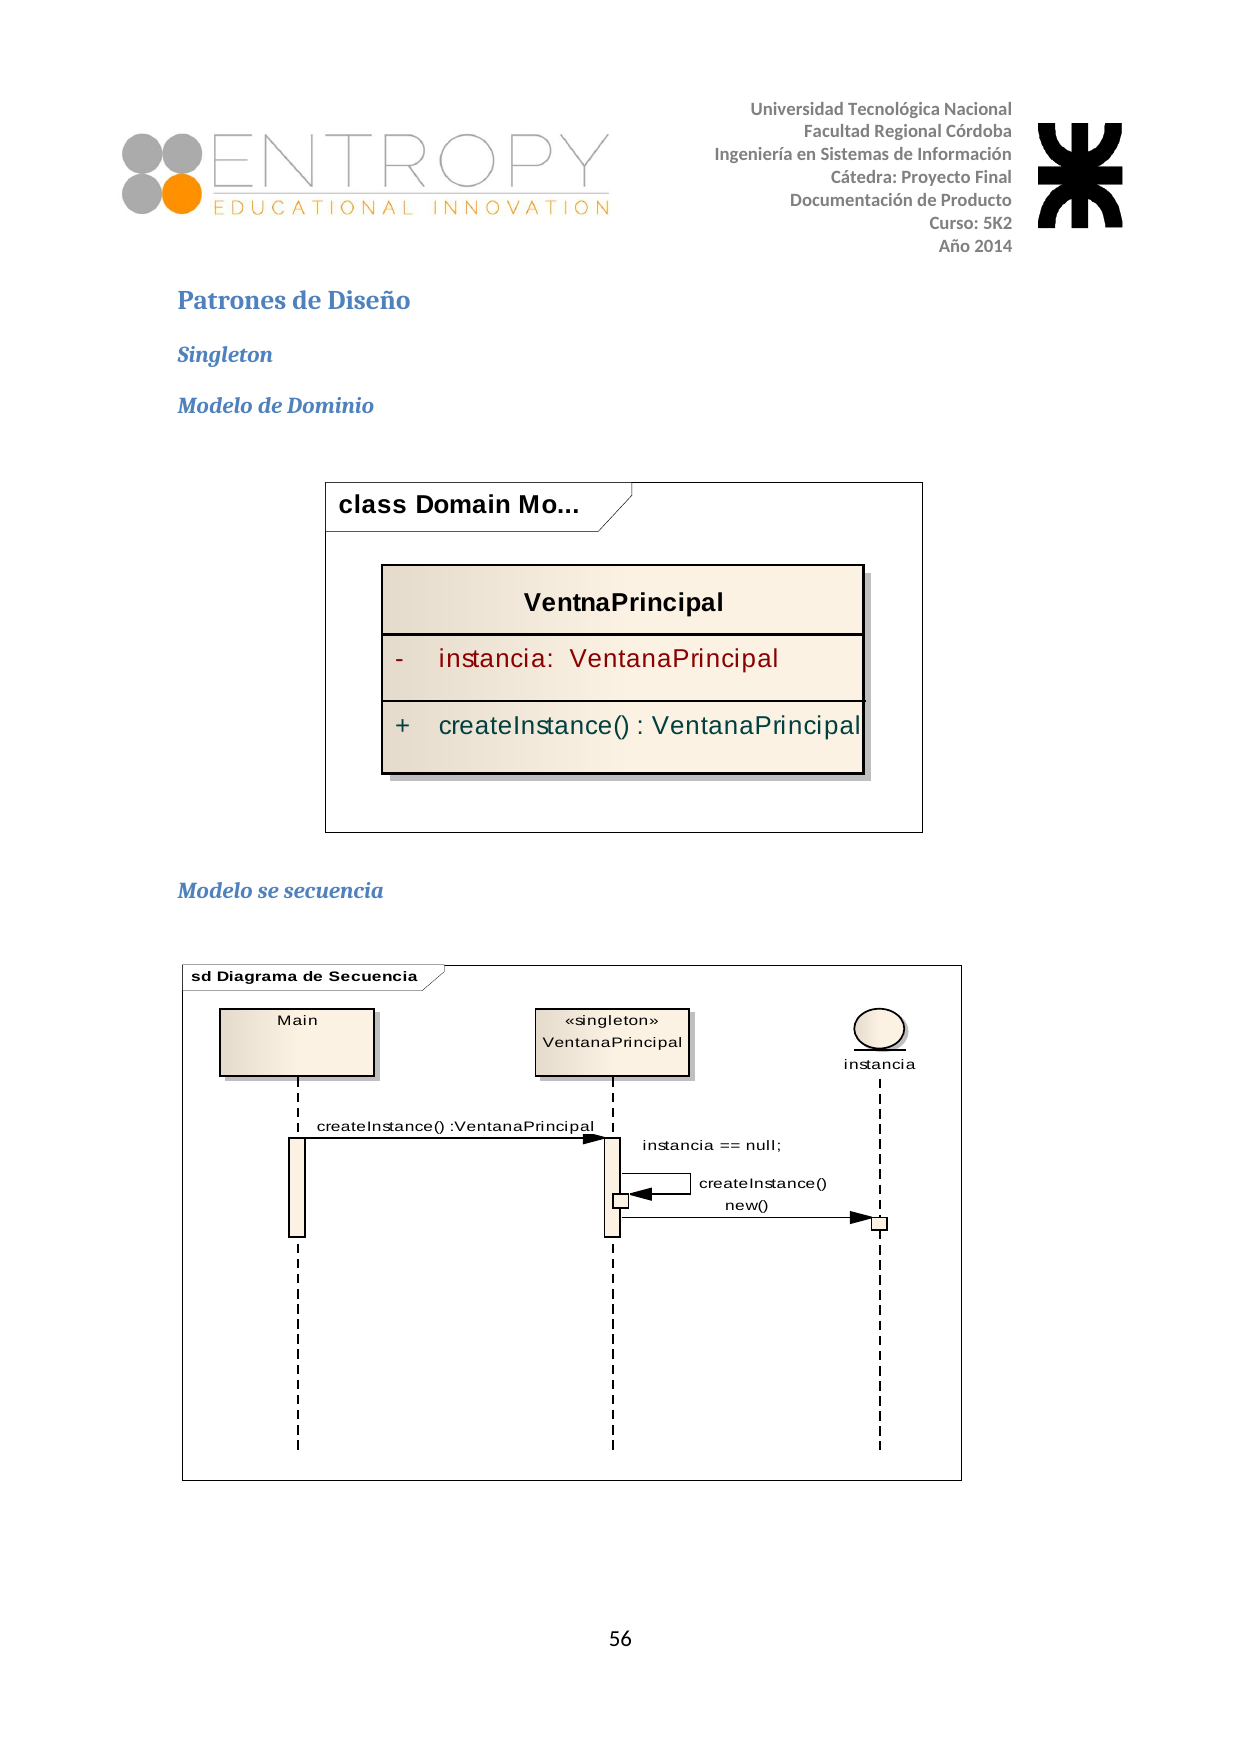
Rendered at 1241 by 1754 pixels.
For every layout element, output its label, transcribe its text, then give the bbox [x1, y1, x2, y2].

subtitle Modelo se secuencia [177, 847, 1063, 904]
picture [105, 119, 627, 229]
subtitle Patrones de Diseño [177, 285, 1063, 316]
subtitle Singleton [177, 342, 1063, 368]
subtitle Modelo de Dominio [177, 393, 1063, 419]
